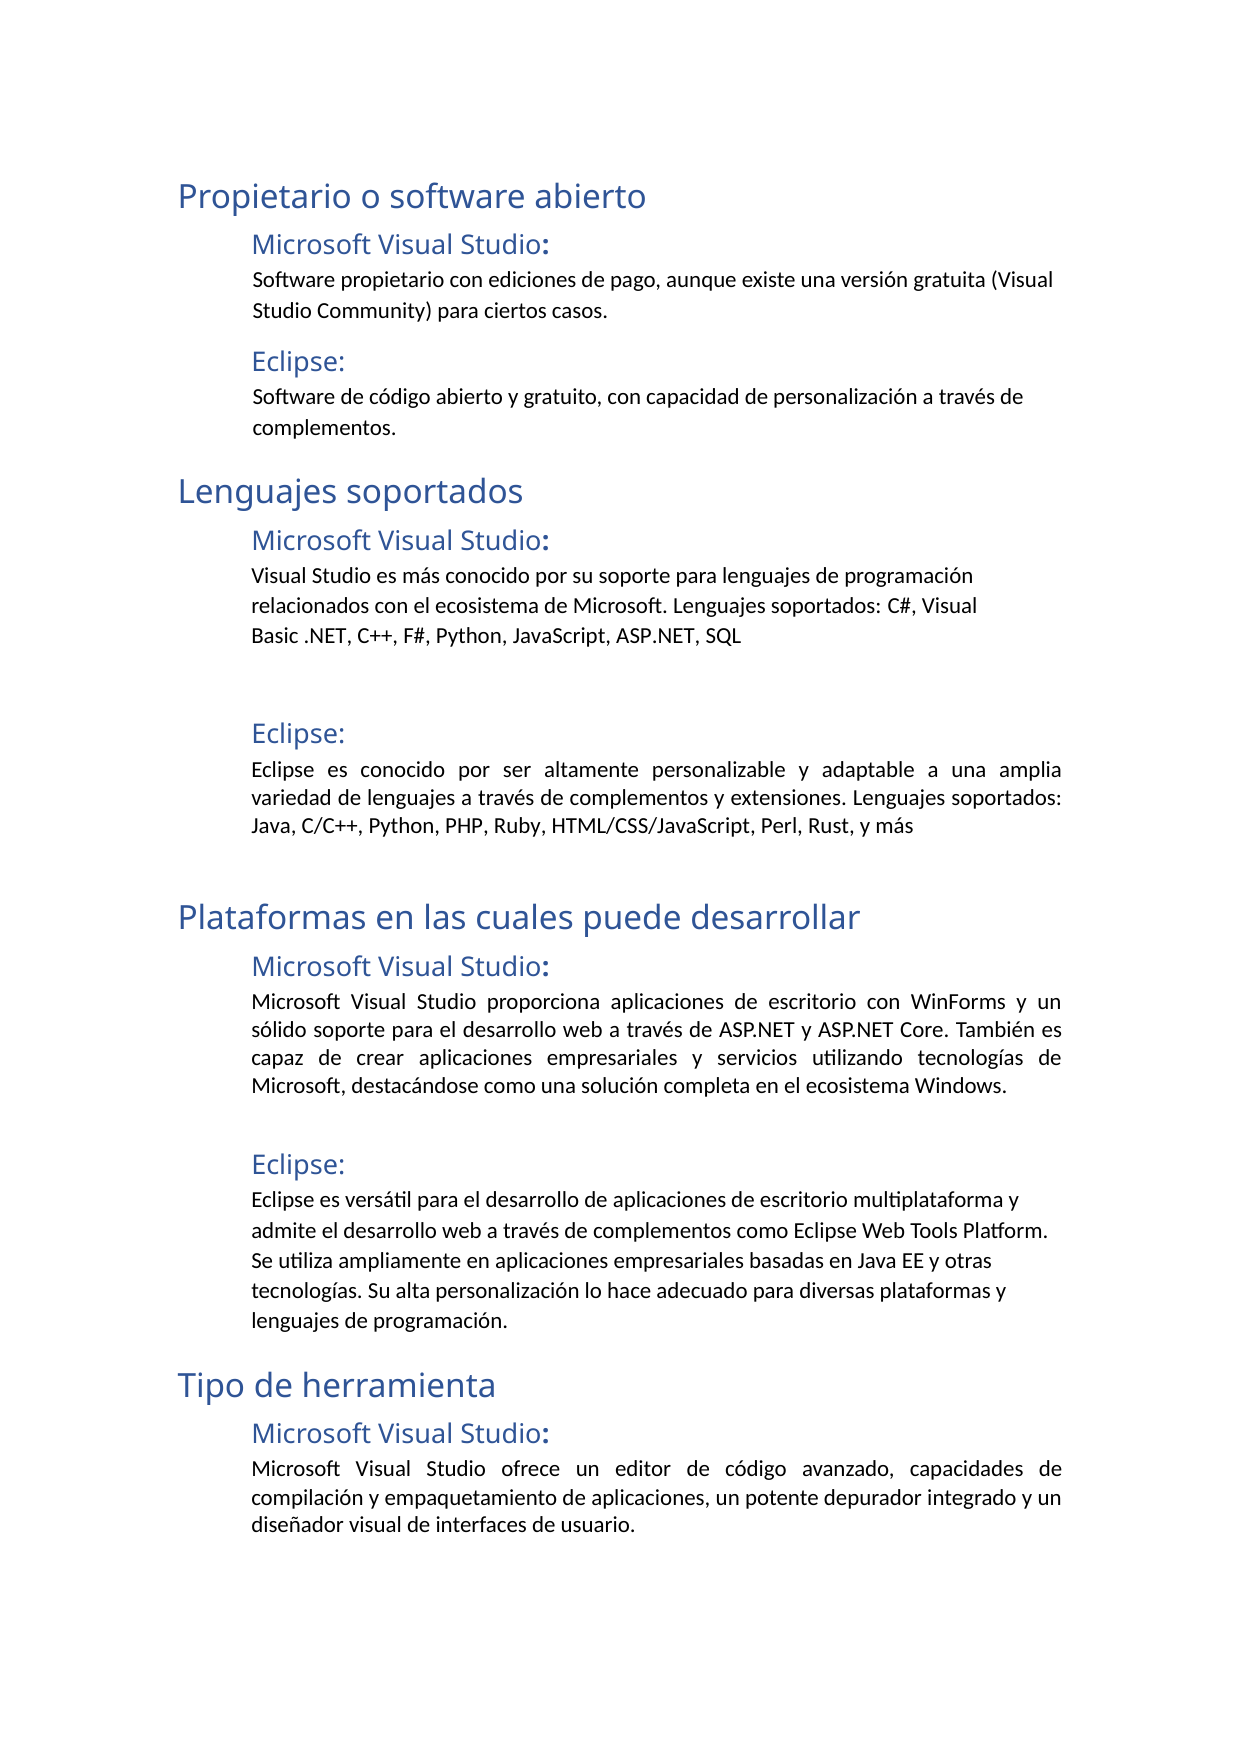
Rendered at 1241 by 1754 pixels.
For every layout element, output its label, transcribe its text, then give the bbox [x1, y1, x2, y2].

subtitle Microsoft Visual Studio: [251, 521, 1063, 558]
subtitle Eclipse: [251, 343, 1063, 379]
subtitle Eclipse: [251, 1146, 1063, 1183]
subtitle Microsoft Visual Studio: [251, 1415, 1063, 1452]
subtitle Propietario o software abierto [177, 173, 1063, 218]
text Microsoft Visual Studio ofrece un editor de código avanzado, capacidades de compilación y empaquetamiento de aplicaciones, un potente depurador integrado y un diseñador visual de interfaces de usuario. [251, 1454, 1063, 1539]
subtitle Microsoft Visual Studio: [251, 947, 1063, 984]
text Microsoft Visual Studio proporciona aplicaciones de escritorio con WinForms y un sólido soporte para el desarrollo web a través de ASP.NET y ASP.NET Core. También es capaz de crear aplicaciones empresariales y servicios utilizando tecnologías de Microsoft, destacándose como una solución completa en el ecosistema Windows. [251, 987, 1063, 1099]
subtitle Lenguajes soportados [177, 468, 1063, 513]
list Software propietario con ediciones de pago, aunque existe una versión gratuita (Visual Studio Community) para ciertos casos. [252, 266, 1063, 324]
text Visual Studio es más conocido por su soporte para lenguajes de programación relacionados con el ecosistema de Microsoft. Lenguajes soportados: C#, Visual Basic .NET, C++, F#, Python, JavaScript, ASP.NET, SQL [251, 561, 1063, 649]
subtitle Plataformas en las cuales puede desarrollar [177, 894, 1063, 939]
text Eclipse es versátil para el desarrollo de aplicaciones de escritorio multiplataforma y admite el desarrollo web a través de complementos como Eclipse Web Tools Platform. Se utiliza ampliamente en aplicaciones empresariales basadas en Java EE y otras tecnologías. Su alta personalización lo hace adecuado para diversas plataformas y lenguajes de programación. [251, 1186, 1063, 1334]
list Software de código abierto y gratuito, con capacidad de personalización a través de complementos. [252, 382, 1063, 441]
subtitle Microsoft Visual Studio: [251, 226, 1063, 263]
subtitle Eclipse: [251, 715, 1063, 752]
text Eclipse es conocido por ser altamente personalizable y adaptable a una amplia variedad de lenguajes a través de complementos y extensiones. Lenguajes soportados: Java, C/C++, Python, PHP, Ruby, HTML/CSS/JavaScript, Perl, Rust, y más [251, 755, 1063, 839]
subtitle Tipo de herramienta [177, 1362, 1063, 1407]
